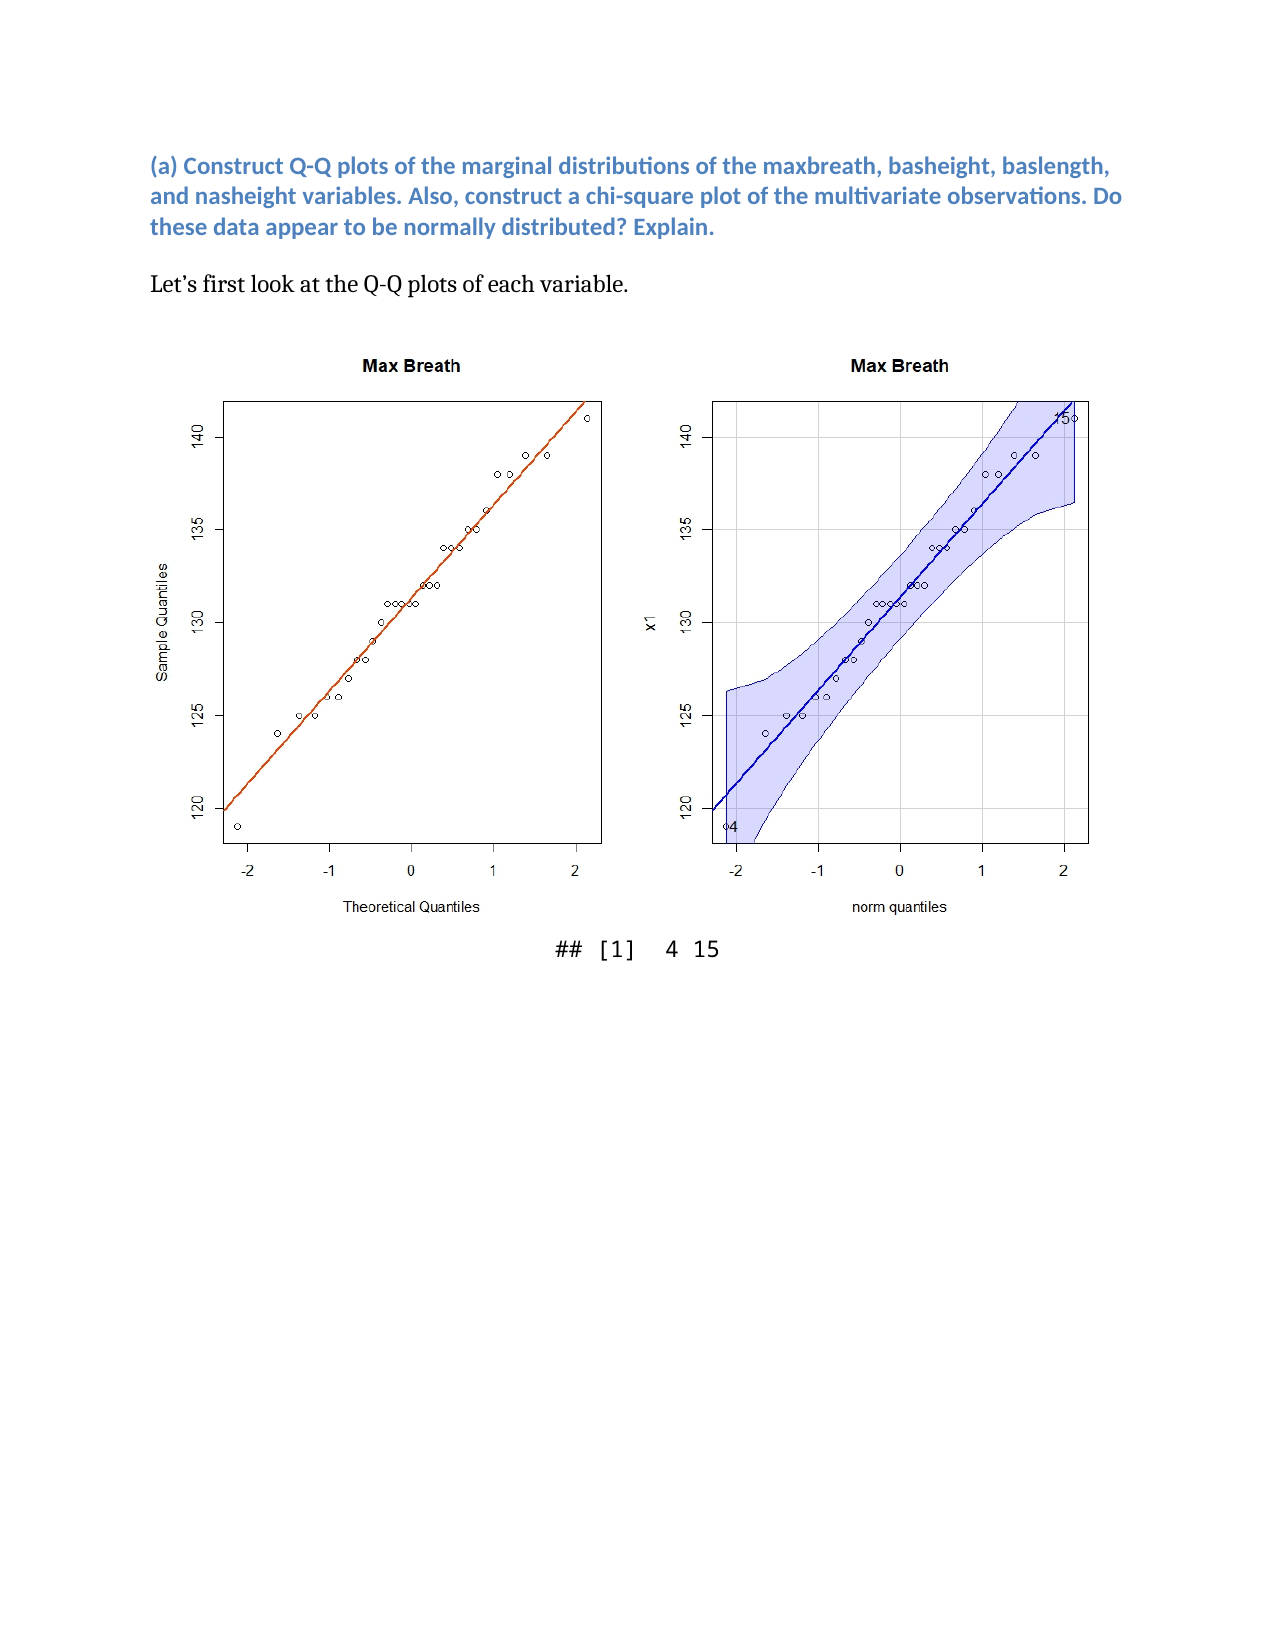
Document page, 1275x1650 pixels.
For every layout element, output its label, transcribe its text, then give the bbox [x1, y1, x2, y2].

text Let’s first look at the Q-Q plots of each variable. [150, 270, 1125, 299]
text ## [1] 4 15 [150, 934, 1125, 964]
subtitle (a) Construct Q-Q plots of the marginal distributions of the maxbreath, basheight, baslength, and nasheight variables. Also, construct a chi-square plot of the multivariate observations. Do these data appear to be normally distributed? Explain. [150, 150, 1125, 242]
picture [150, 328, 1125, 934]
